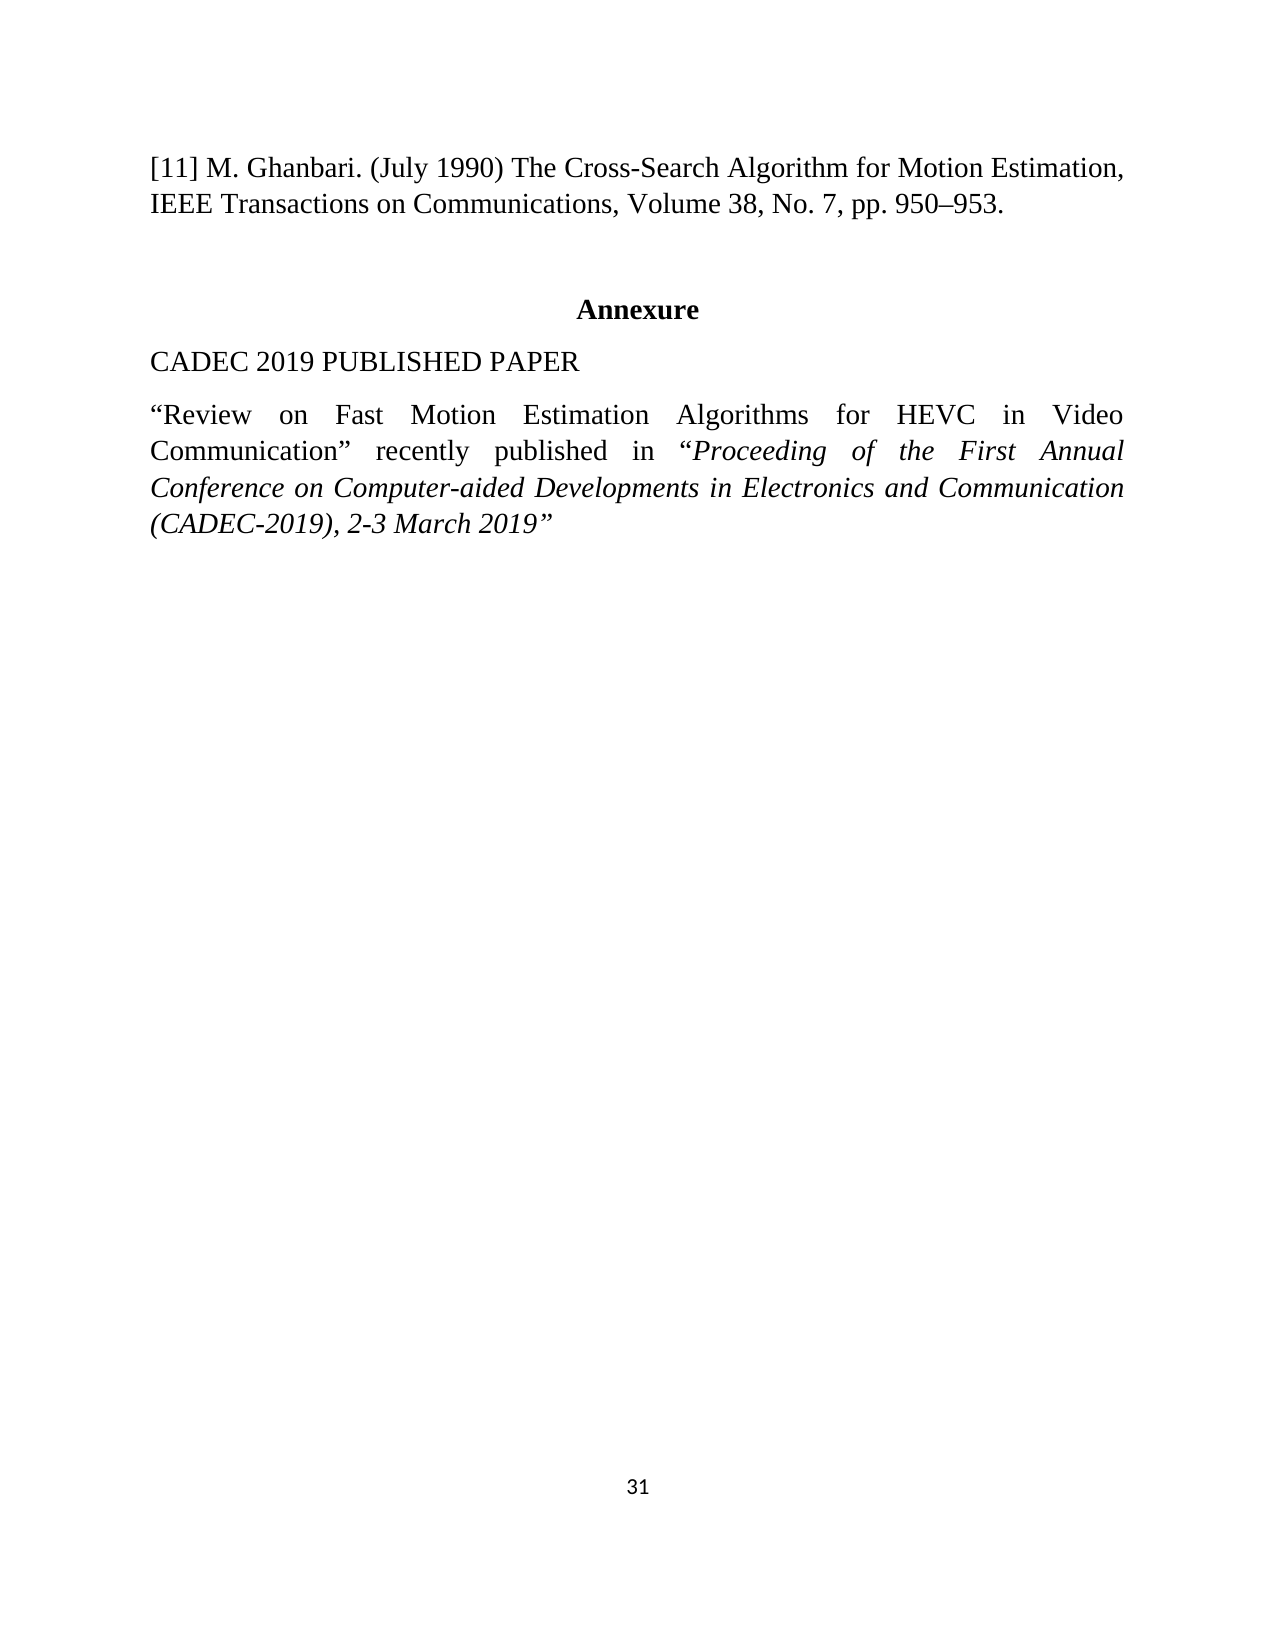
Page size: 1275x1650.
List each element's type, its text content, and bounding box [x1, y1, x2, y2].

text [11] M. Ghanbari. (July 1990) The Cross-Search Algorithm for Motion Estimation, IEEE Transactions on Communications, Volume 38, No. 7, pp. 950–953. [150, 150, 1125, 220]
text Annexure [150, 292, 1125, 325]
text CADEC 2019 PUBLISHED PAPER [150, 344, 1125, 378]
text “Review on Fast Motion Estimation Algorithms for HEVC in Video Communication” recently published in “Proceeding of the First Annual Conference on Computer-aided Developments in Electronics and Communication (CADEC-2019), 2-3 March 2019” [150, 397, 1125, 539]
